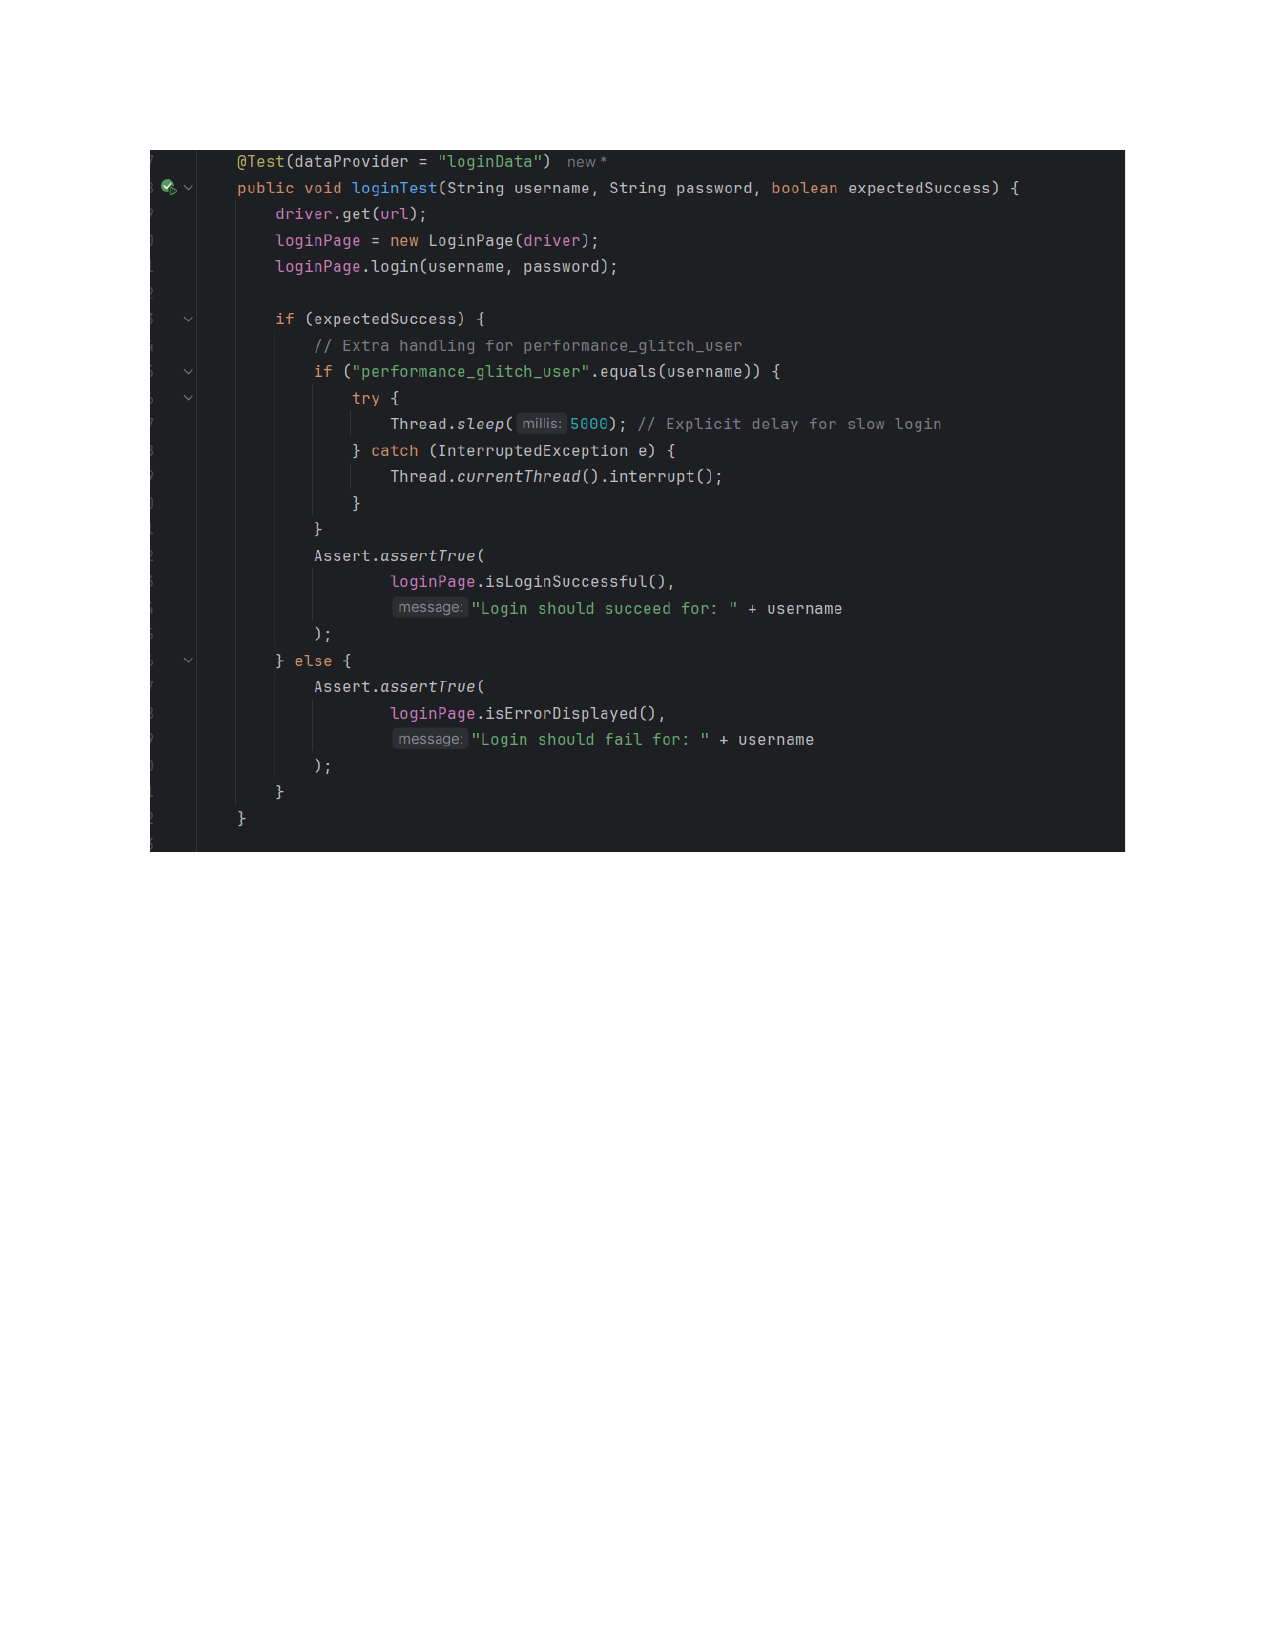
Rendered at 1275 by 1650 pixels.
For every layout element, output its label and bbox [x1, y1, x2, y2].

picture [150, 150, 1125, 852]
